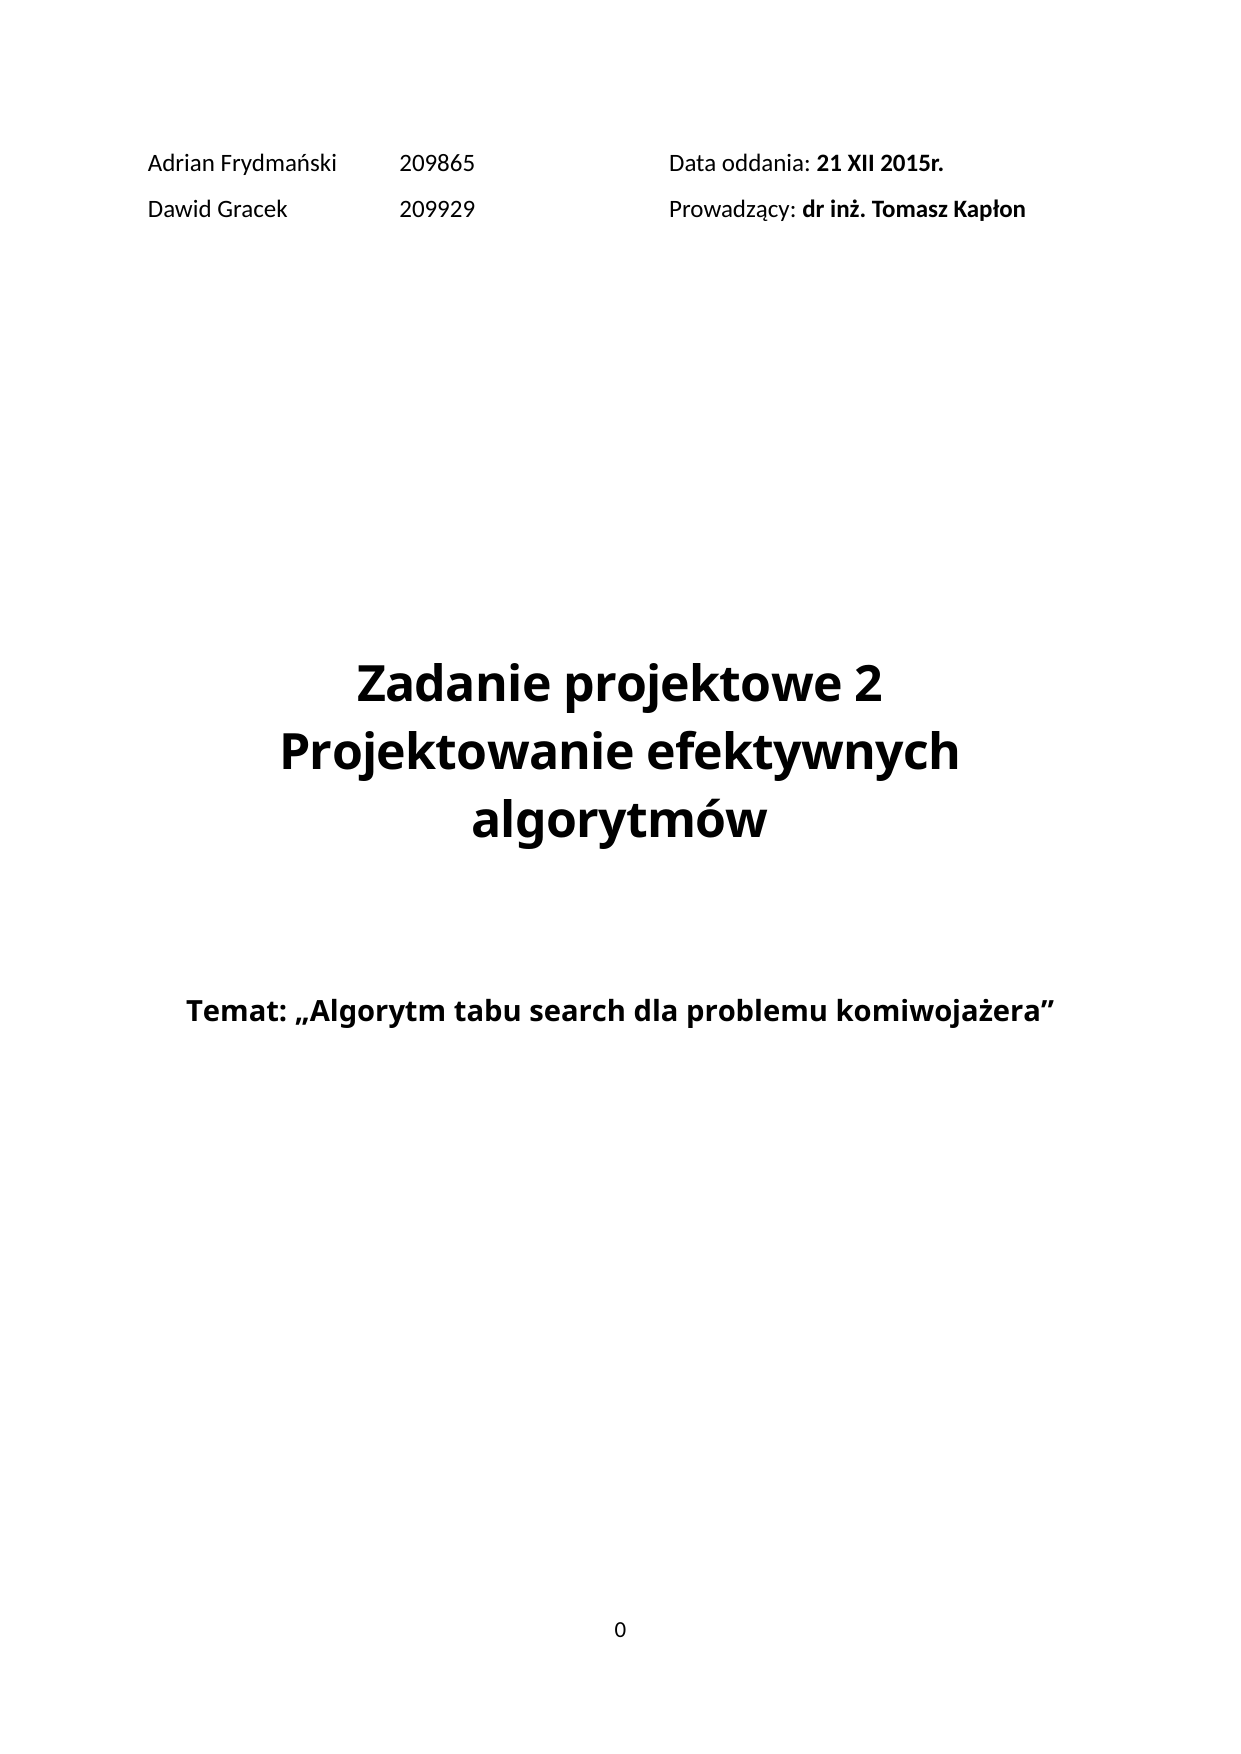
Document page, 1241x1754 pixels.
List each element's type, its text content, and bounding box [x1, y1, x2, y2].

text Adrian Frydmański 209865 Data oddania: 21 XII 2015r. Dawid Gracek 209929 Prowadzący: dr inż. Tomasz Kapłon [148, 148, 1093, 224]
title Projektowanie efektywnych algorytmów [148, 716, 1093, 853]
title Zadanie projektowe 2 [148, 648, 1093, 716]
subtitle Temat: „Algorytm tabu search dla problemu komiwojażera” [148, 990, 1093, 1030]
